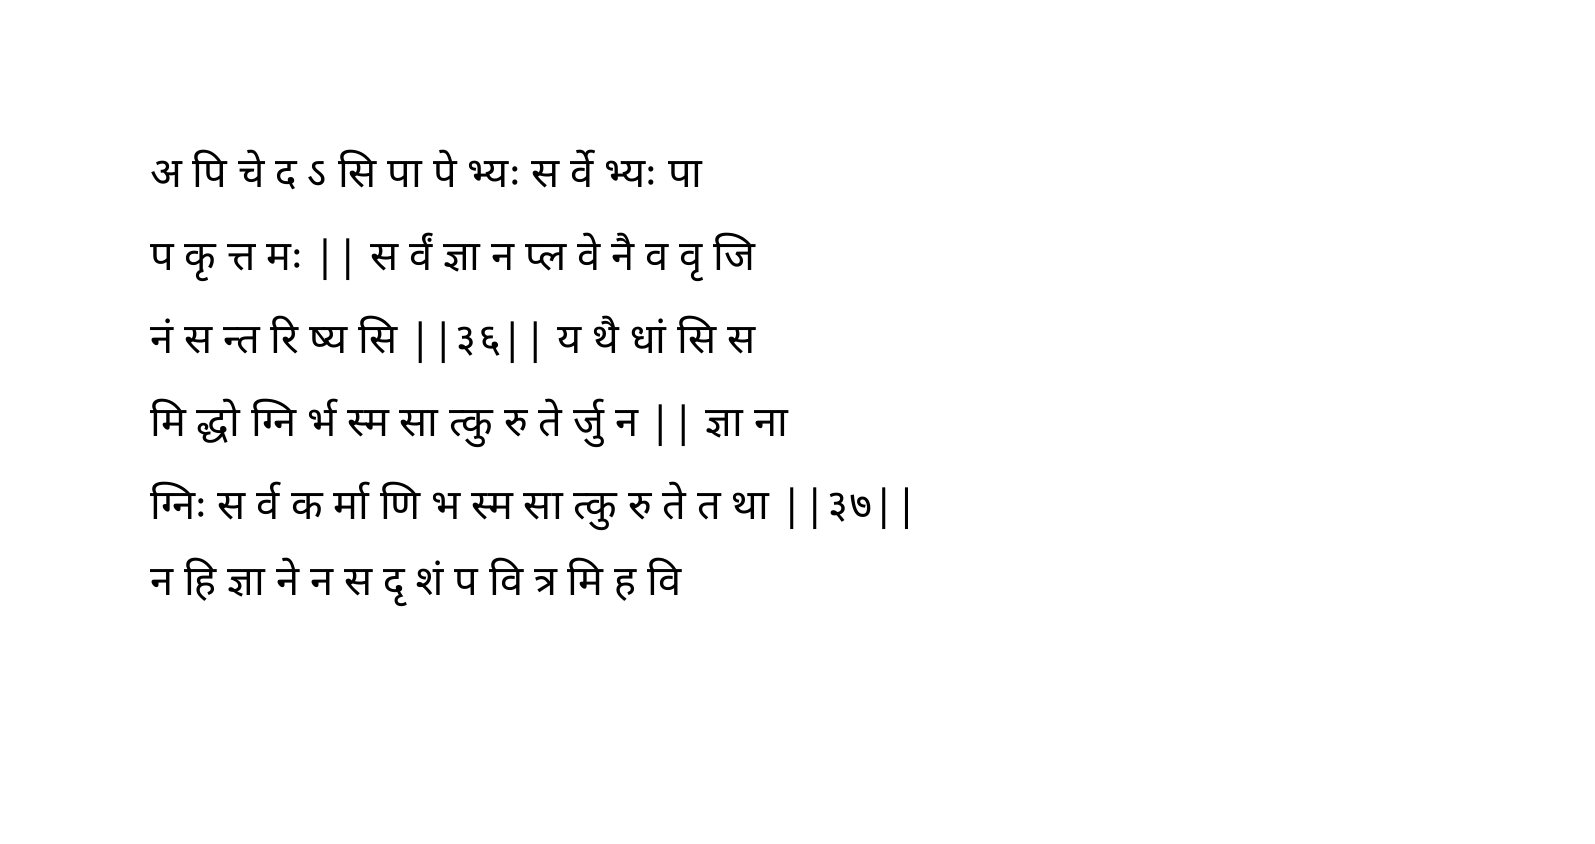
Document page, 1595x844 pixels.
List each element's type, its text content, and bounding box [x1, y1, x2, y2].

text ग्निः स र्व क र्मा णि भ स्म सा त्कु रु ते त था ||३७|| [150, 475, 1444, 537]
text न हि ज्ञा ने न स दृ शं प वि त्र मि ह वि [150, 558, 1444, 613]
text अ पि चे द ऽ सि पा पे भ्यः स र्वे भ्यः पा [150, 150, 1444, 204]
text नं स न्त रि ष्य सि ||३६|| य थै धां सि स [150, 308, 1444, 370]
text प कृ त्त मः || स र्वं ज्ञा न प्ल वे नै व वृ जि [150, 225, 1444, 287]
text मि द्धो ग्नि र्भ स्म सा त्कु रु ते र्जु न || ज्ञा ना [150, 392, 1444, 453]
